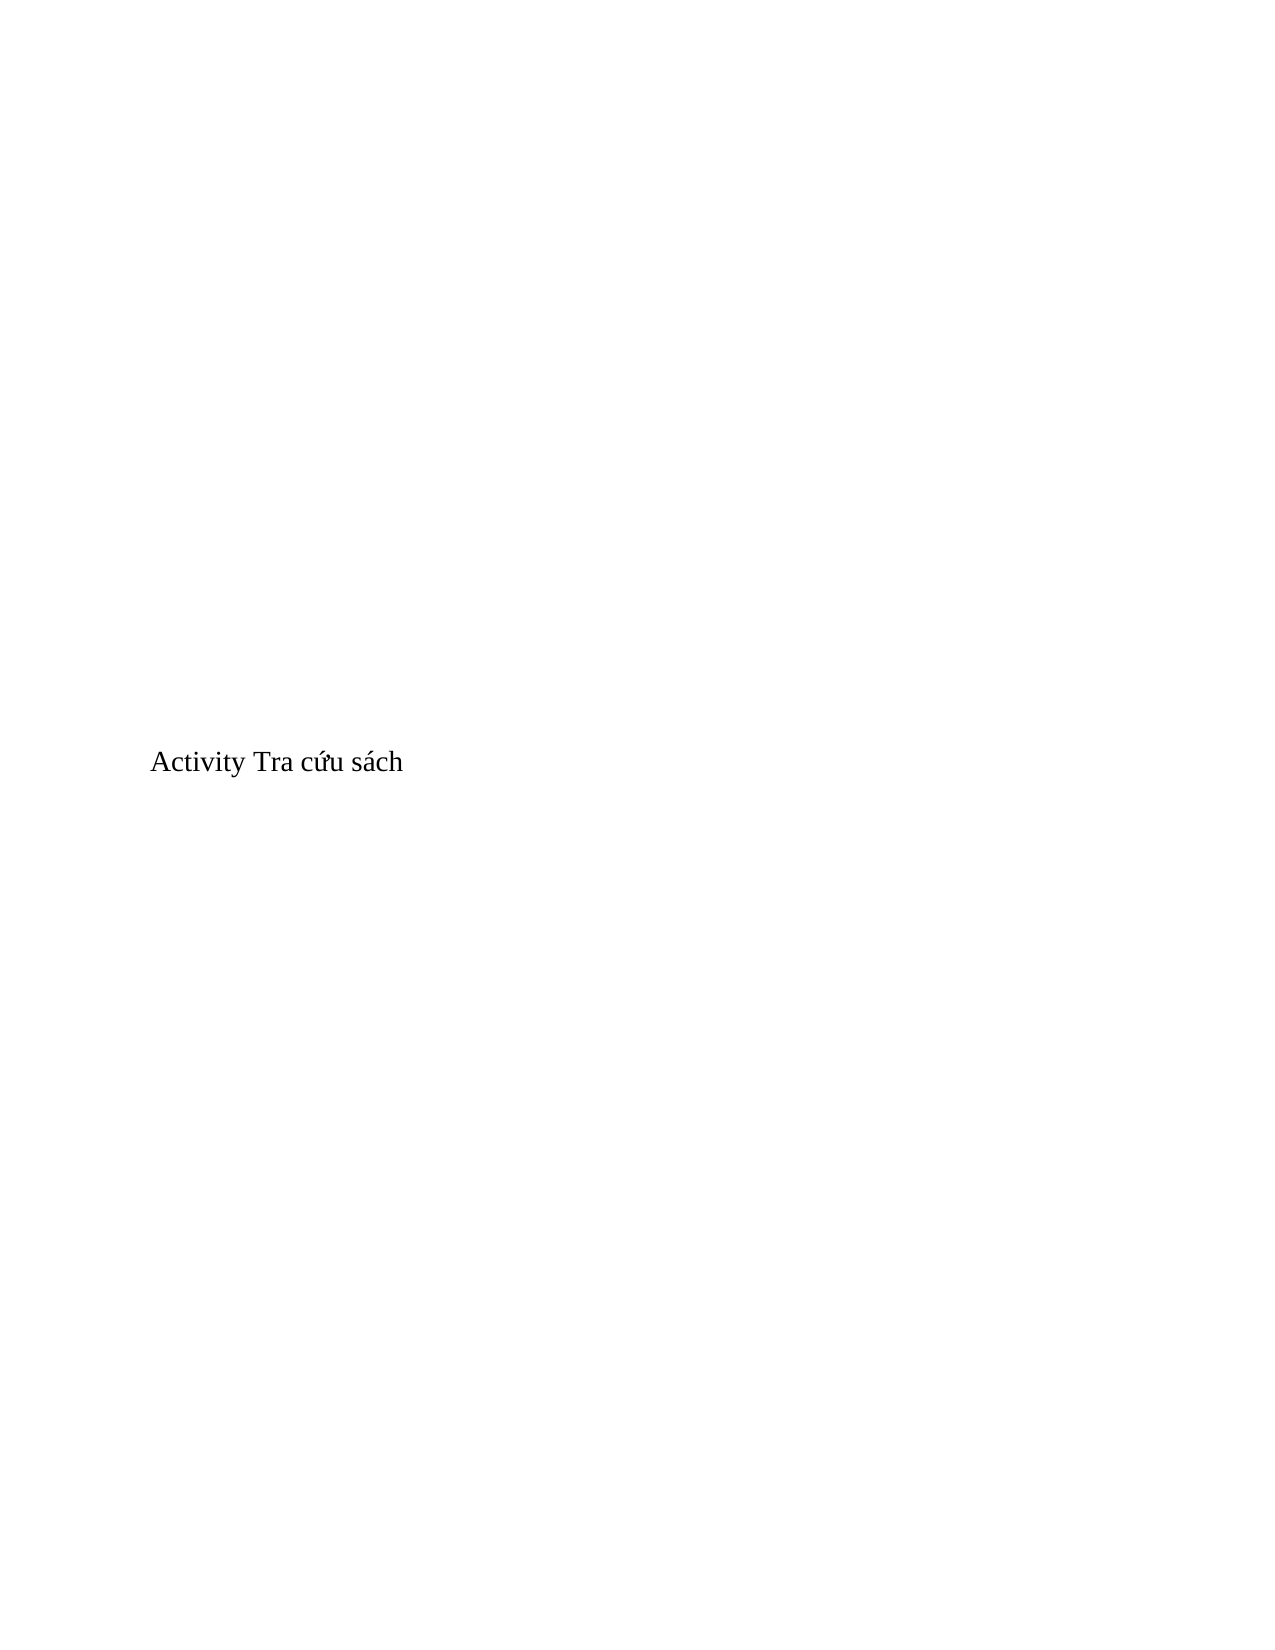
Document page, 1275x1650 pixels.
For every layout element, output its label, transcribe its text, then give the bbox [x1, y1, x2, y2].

text Activity Tra cứu sách [150, 744, 1125, 777]
